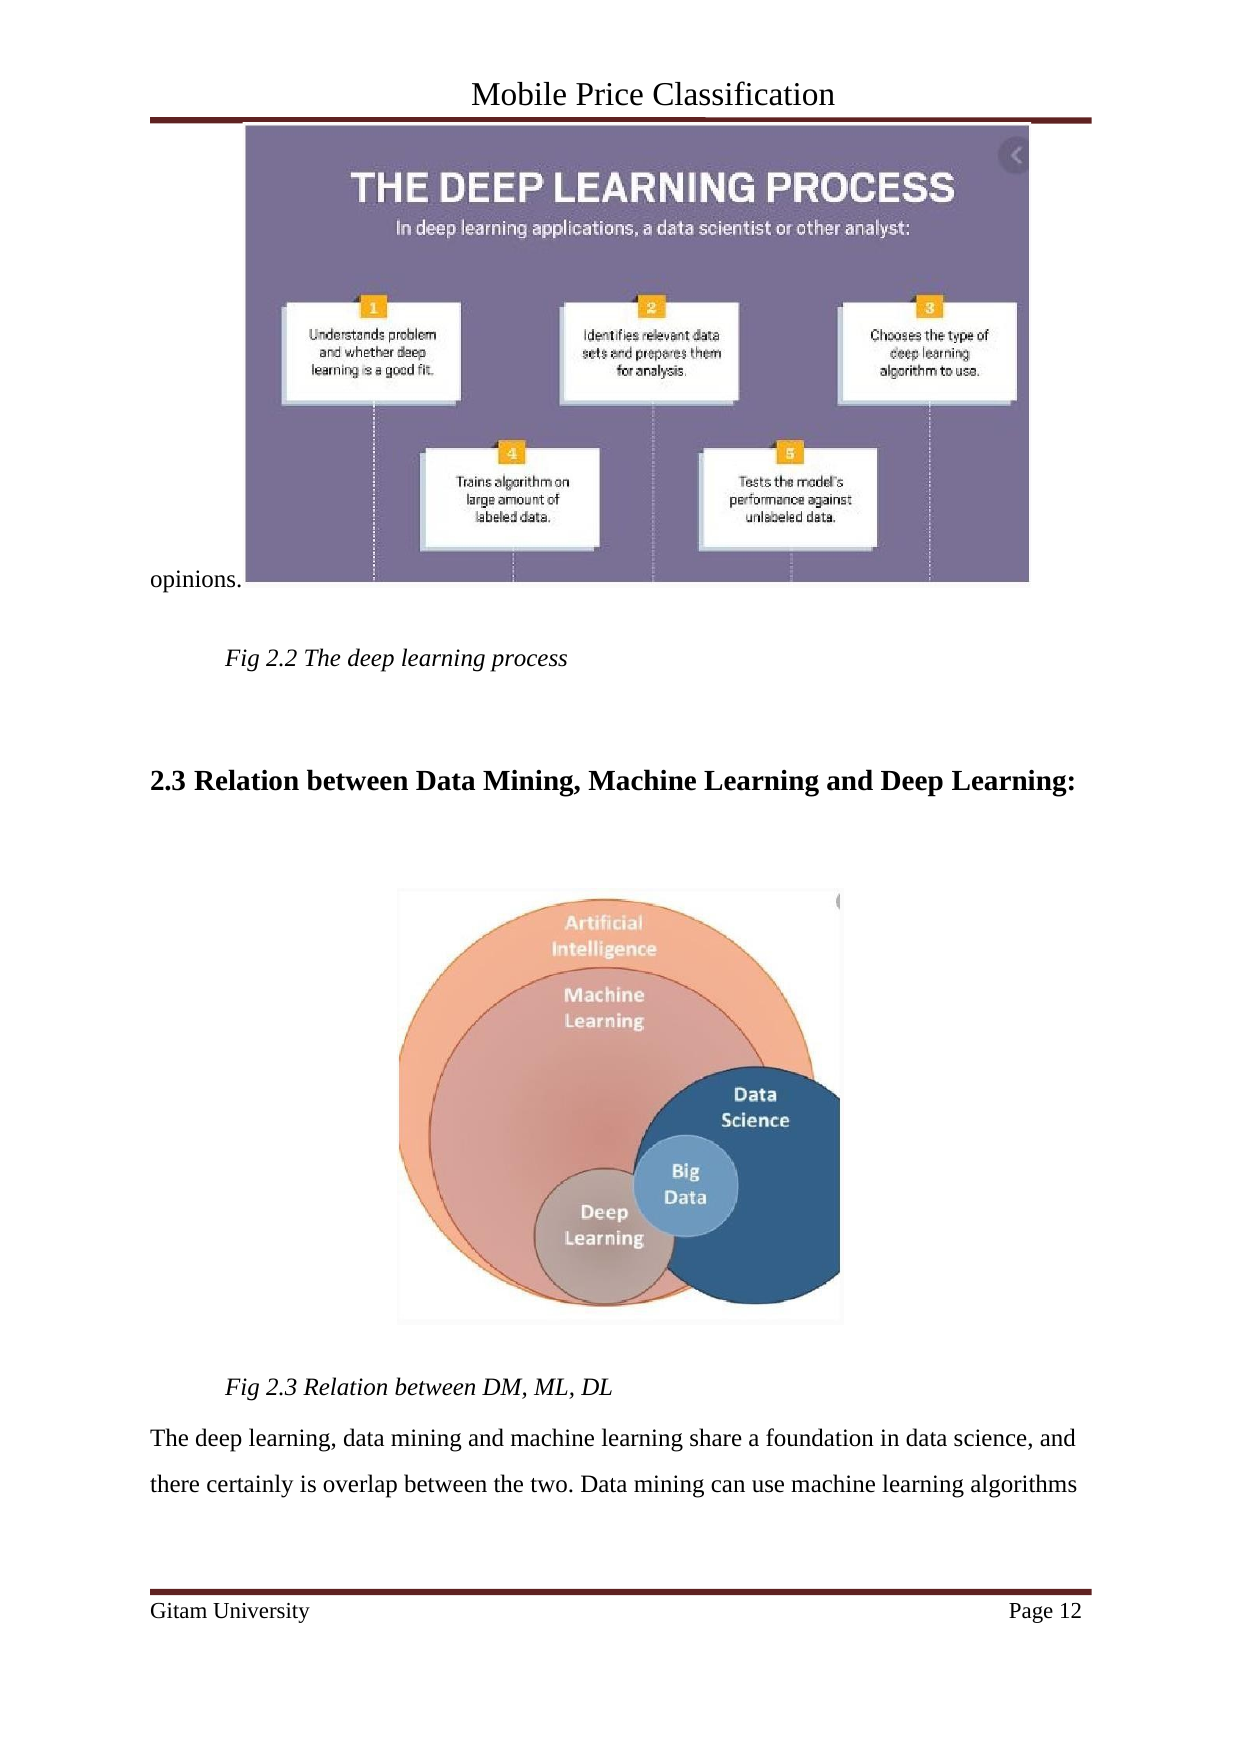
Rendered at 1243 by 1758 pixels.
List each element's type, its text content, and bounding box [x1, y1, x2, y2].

subtitle Relation between Data Mining, Machine Learning and Deep Learning: [150, 763, 1222, 796]
picture [397, 888, 844, 1325]
text Fig 2.2 The deep learning process [225, 643, 1222, 672]
text The deep learning, data mining and machine learning share a foundation in data science, and there certainly is overlap between the two. Data mining can use machine learning algorithms [150, 1423, 1089, 1498]
text Fig 2.3 Relation between DM, ML, DL [225, 1372, 1222, 1401]
picture [242, 122, 1032, 588]
